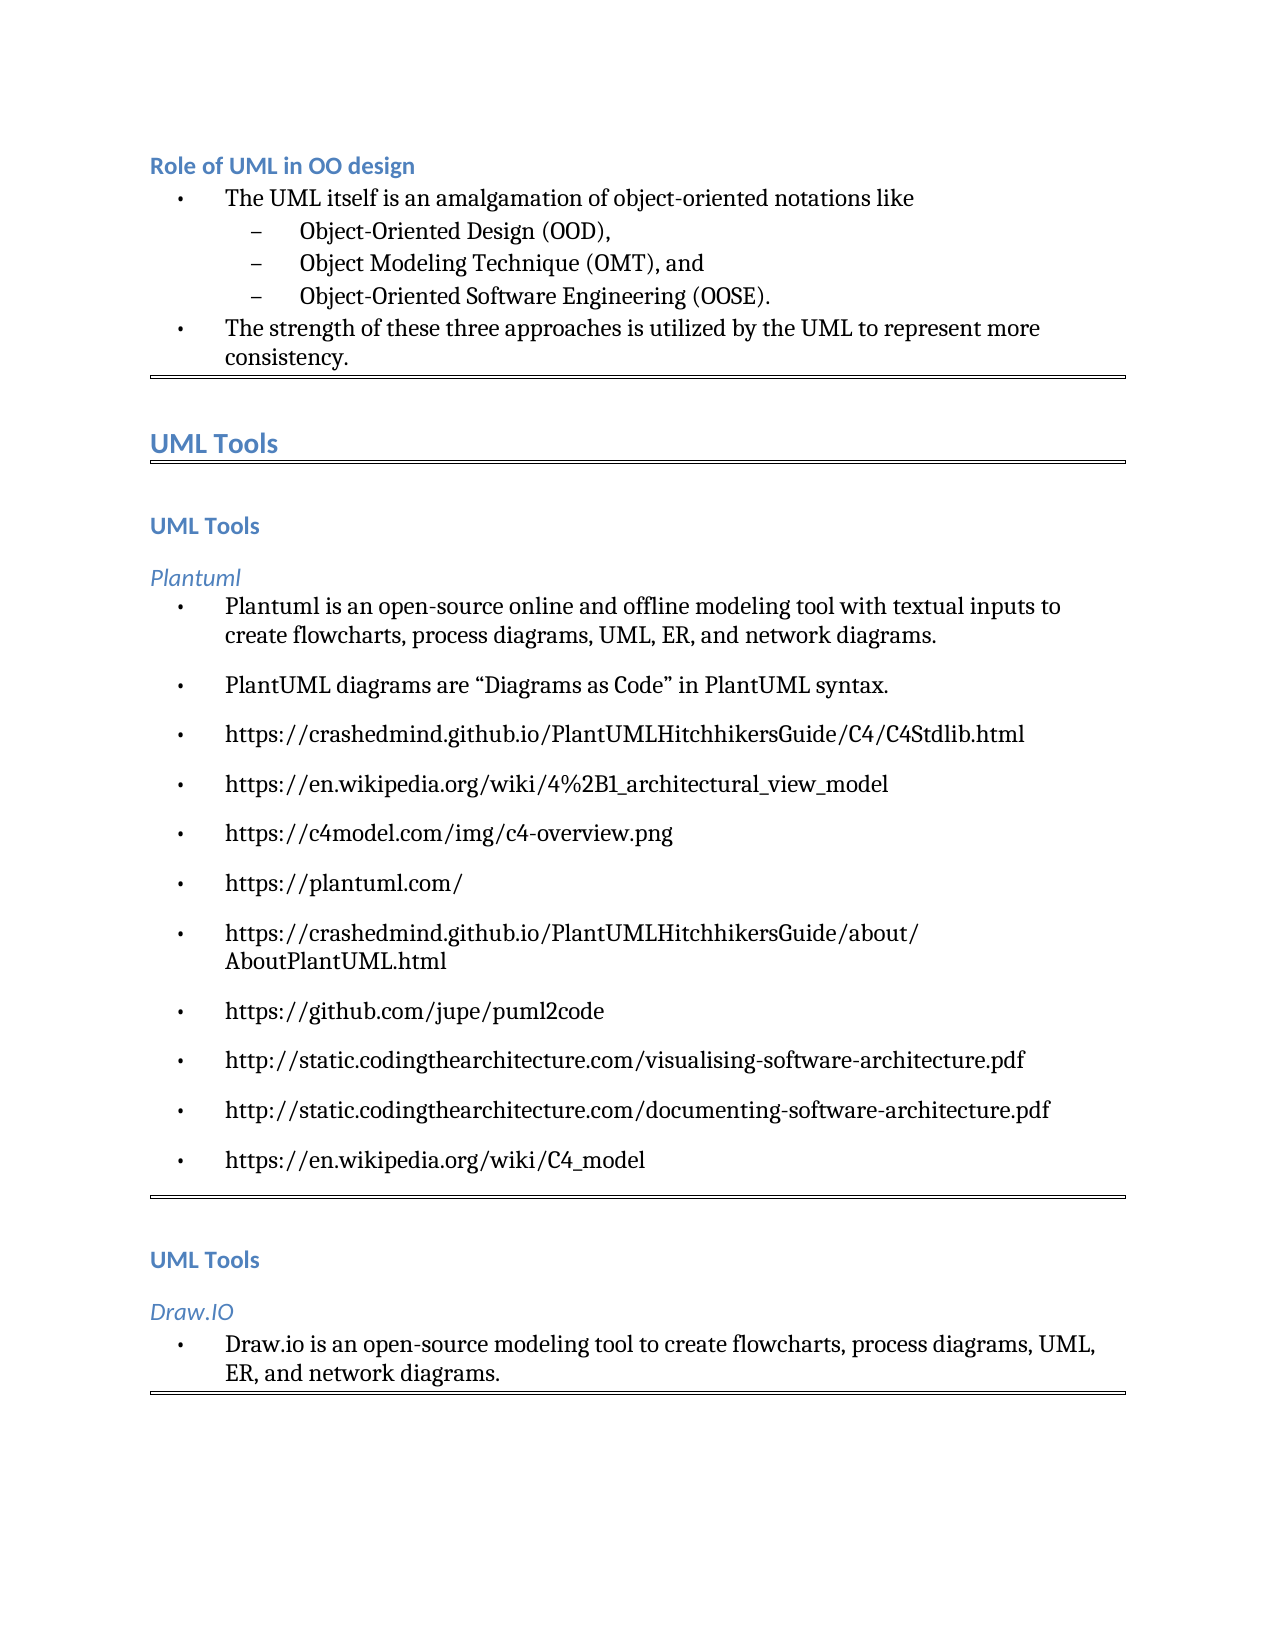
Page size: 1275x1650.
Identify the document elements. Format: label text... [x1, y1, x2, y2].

subtitle UML Tools [150, 425, 1125, 460]
list Plantuml is an open-source online and offline modeling tool with textual inputs to create flowcharts, process diagrams, UML, ER, and network diagrams. [175, 592, 1125, 650]
list http://static.codingthearchitecture.com/documenting-software-architecture.pdf [175, 1096, 1125, 1125]
list Object Modeling Technique (OMT), and [250, 249, 1125, 278]
list https://crashedmind.github.io/PlantUMLHitchhikersGuide/about/AboutPlantUML.html [175, 918, 1125, 976]
list The strength of these three approaches is utilized by the UML to represent more consistency. [175, 314, 1125, 372]
list Draw.io is an open-source modeling tool to create flowcharts, process diagrams, UML, ER, and network diagrams. [175, 1330, 1125, 1388]
subtitle UML Tools [150, 1245, 1125, 1275]
list https://en.wikipedia.org/wiki/C4_model [175, 1146, 1125, 1174]
subtitle UML Tools [150, 510, 1125, 541]
list https://c4model.com/img/c4-overview.png [175, 819, 1125, 848]
list https://crashedmind.github.io/PlantUMLHitchhikersGuide/C4/C4Stdlib.html [175, 720, 1125, 749]
subtitle Draw.IO [150, 1296, 1125, 1327]
subtitle Plantuml [150, 562, 1125, 592]
list https://en.wikipedia.org/wiki/4%2B1_architectural_view_model [175, 770, 1125, 798]
list http://static.codingthearchitecture.com/visualising-software-architecture.pdf [175, 1046, 1125, 1075]
subtitle Role of UML in OO design [150, 150, 1125, 181]
list https://plantuml.com/ [175, 869, 1125, 898]
list The UML itself is an amalgamation of object-oriented notations like [175, 184, 1125, 213]
list Object-Oriented Software Engineering (OOSE). [250, 282, 1125, 311]
list PlantUML diagrams are “Diagrams as Code” in PlantUML syntax. [175, 671, 1125, 699]
list https://github.com/jupe/puml2code [175, 997, 1125, 1026]
list Object-Oriented Design (OOD), [250, 217, 1125, 246]
